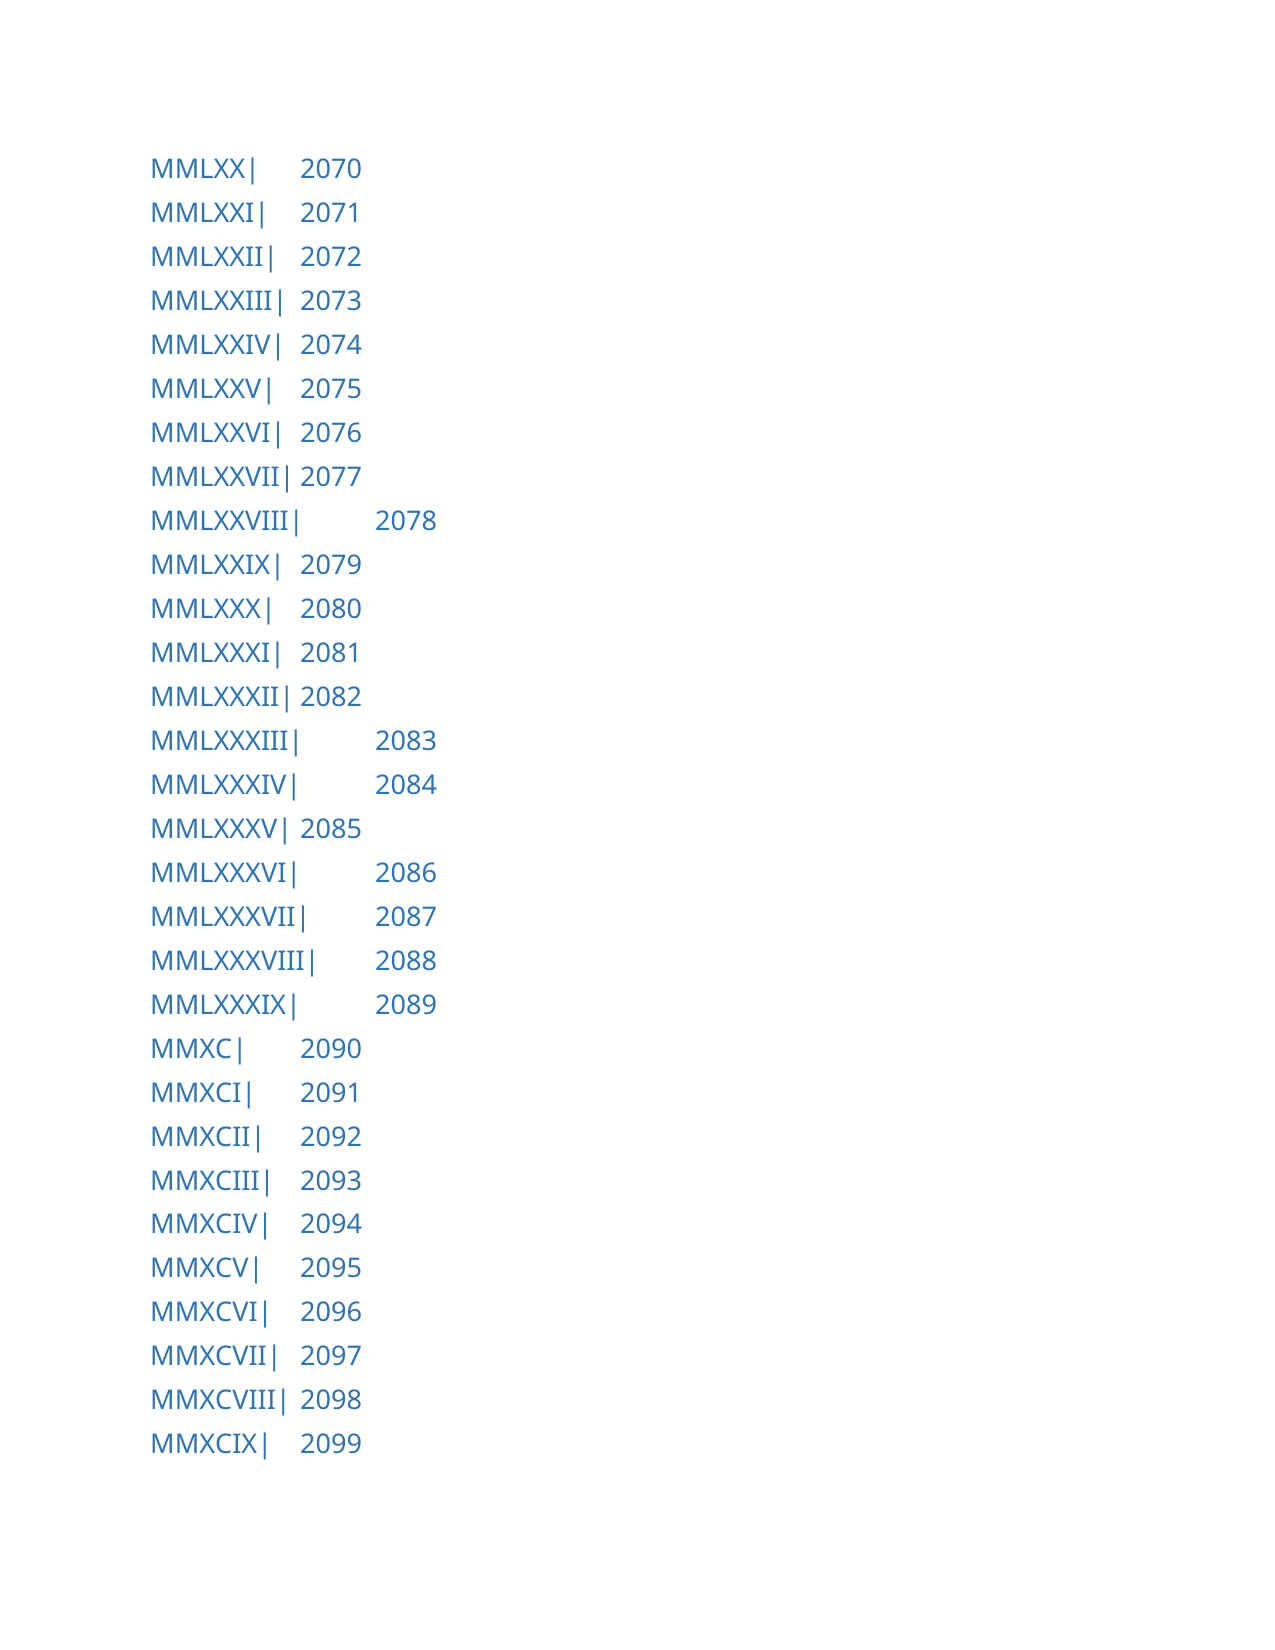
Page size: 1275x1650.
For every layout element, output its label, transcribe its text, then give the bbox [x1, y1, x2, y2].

subtitle 2079 [150, 546, 1125, 582]
subtitle 2085 [150, 809, 1125, 846]
subtitle 2086 [150, 853, 1125, 890]
subtitle 2074 [150, 326, 1125, 363]
subtitle 2072 [150, 238, 1125, 275]
subtitle 2099 [150, 1425, 1125, 1462]
subtitle 2089 [150, 985, 1125, 1022]
subtitle 2094 [150, 1205, 1125, 1242]
subtitle 2080 [150, 589, 1125, 626]
subtitle 2088 [150, 941, 1125, 978]
subtitle 2095 [150, 1249, 1125, 1286]
subtitle 2071 [150, 194, 1125, 231]
subtitle 2097 [150, 1337, 1125, 1374]
subtitle 2077 [150, 458, 1125, 494]
subtitle 2091 [150, 1073, 1125, 1110]
subtitle 2076 [150, 414, 1125, 451]
subtitle 2081 [150, 633, 1125, 670]
subtitle 2082 [150, 677, 1125, 714]
subtitle 2093 [150, 1161, 1125, 1198]
subtitle 2070 [150, 150, 1125, 187]
subtitle 2090 [150, 1029, 1125, 1066]
subtitle 2084 [150, 765, 1125, 802]
subtitle 2092 [150, 1117, 1125, 1154]
subtitle 2073 [150, 282, 1125, 319]
subtitle 2098 [150, 1381, 1125, 1418]
subtitle 2078 [150, 502, 1125, 538]
subtitle 2096 [150, 1293, 1125, 1330]
subtitle 2075 [150, 370, 1125, 407]
subtitle 2087 [150, 897, 1125, 934]
subtitle 2083 [150, 721, 1125, 758]
